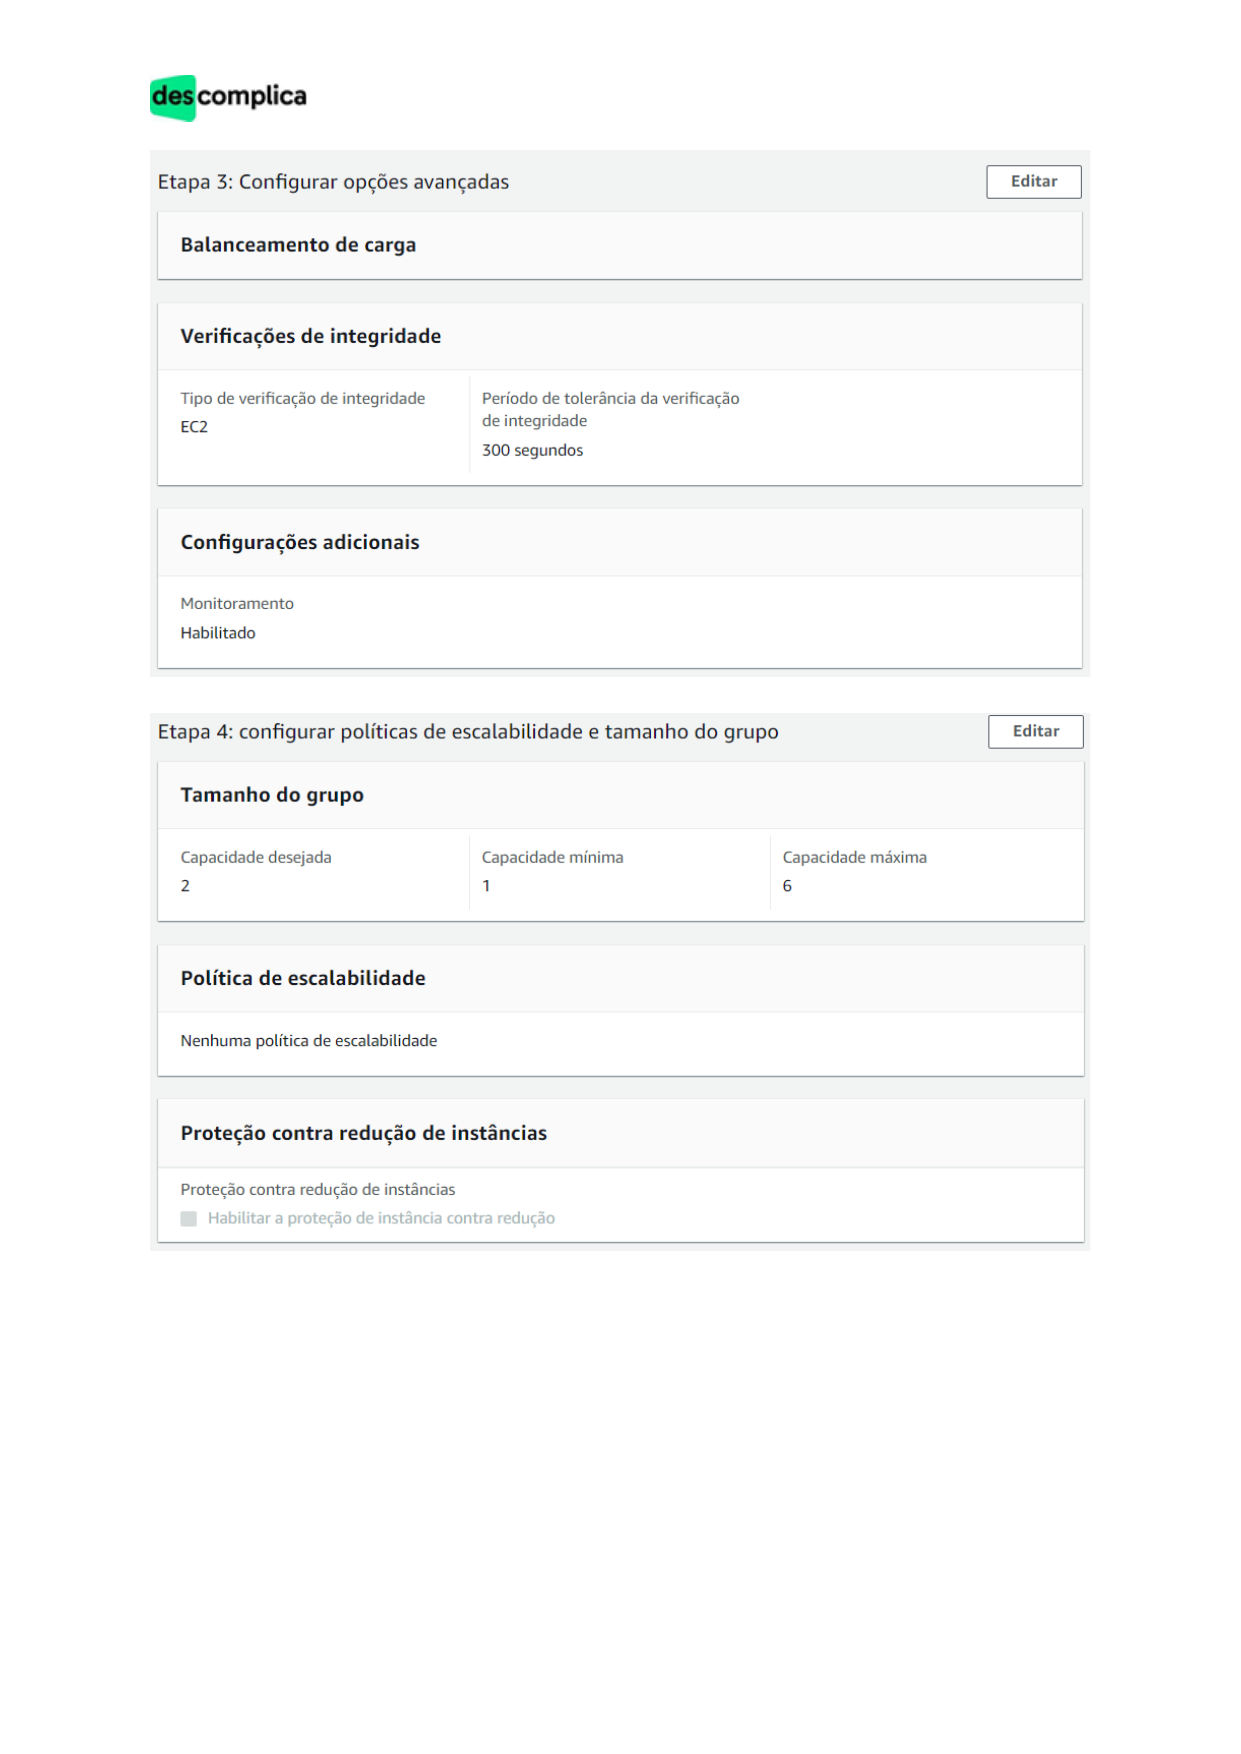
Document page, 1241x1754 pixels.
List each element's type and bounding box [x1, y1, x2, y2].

picture [150, 150, 1091, 677]
picture [150, 713, 1091, 1251]
picture [150, 75, 307, 122]
